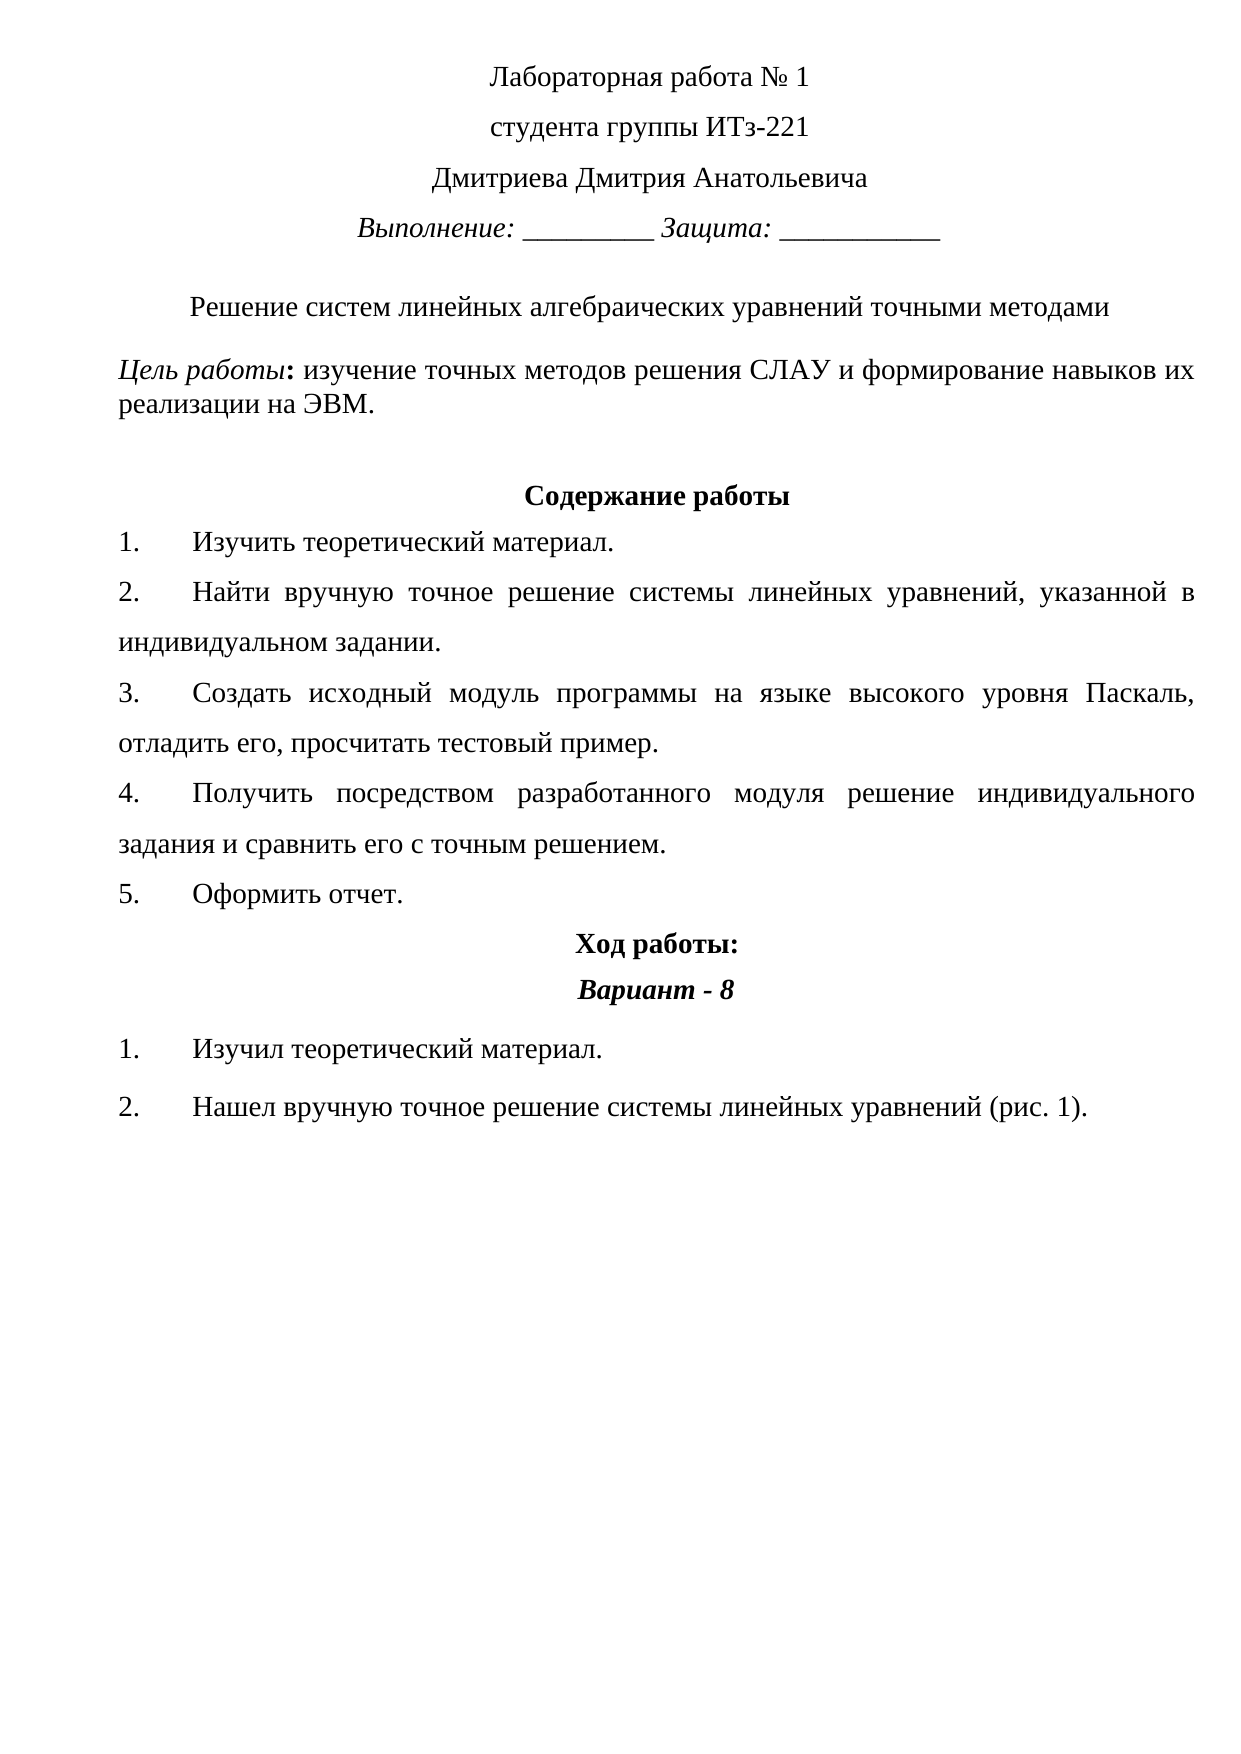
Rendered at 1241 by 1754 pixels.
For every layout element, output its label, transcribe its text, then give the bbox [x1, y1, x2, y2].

list Изучить теоретический материал. [118, 524, 1196, 557]
text Лабораторная работа № 1 [118, 59, 1181, 93]
list Оформить отчет. [118, 876, 1196, 909]
text Вариант - 8 [118, 972, 1196, 1006]
list Нашел вручную точное решение системы линейных уравнений (рис. 1). [118, 1089, 1181, 1123]
text Решение систем линейных алгебраических уравнений точными методами [118, 289, 1181, 323]
text Цель работы: изучение точных методов решения СЛАУ и формирование навыков их реализации на ЭВМ. [118, 352, 1196, 419]
list Создать исходный модуль программы на языке высокого уровня Паскаль, отладить его, просчитать тестовый пример. [118, 675, 1196, 759]
text Ход работы: [118, 926, 1196, 960]
text Содержание работы [118, 478, 1196, 511]
list Найти вручную точное решение системы линейных уравнений, указанной в индивидуальном задании. [118, 574, 1196, 658]
text Дмитриева Дмитрия Анатольевича [118, 160, 1181, 193]
list Получить посредством разработанного модуля решение индивидуального задания и сравнить его с точным решением. [118, 775, 1196, 859]
text студента группы ИТз-221 [118, 109, 1181, 143]
list Изучил теоретический материал. [118, 1031, 1181, 1064]
text Выполнение: _________ Защита: ___________ [118, 210, 1181, 243]
